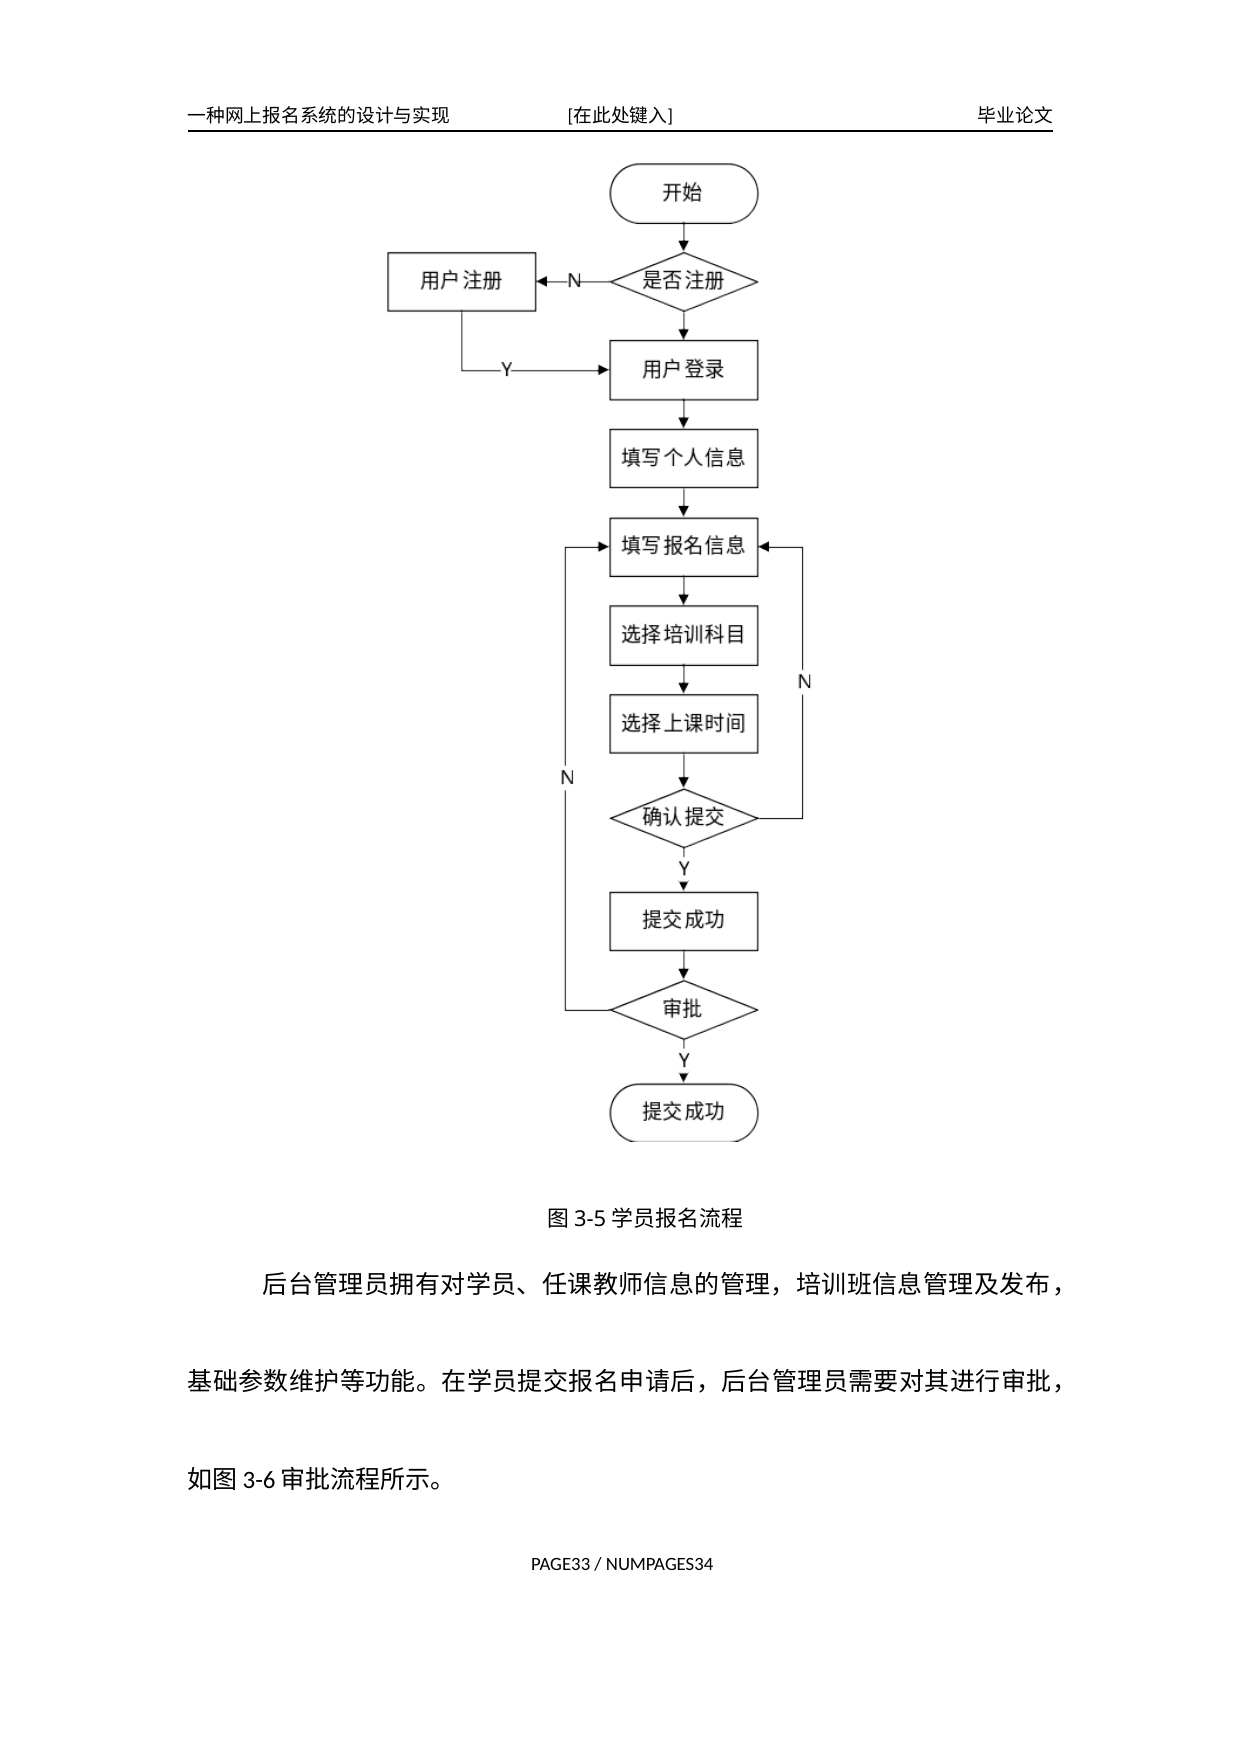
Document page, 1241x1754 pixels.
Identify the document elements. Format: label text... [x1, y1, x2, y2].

text 图3-5 学员报名流程 [187, 1201, 1053, 1233]
text 后台管理员拥有对学员、任课教师信息的管理，培训班信息管理及发布，基础参数维护等功能。在学员提交报名申请后，后台管理员需要对其进行审批，如图3-6审批流程所示。 [187, 1250, 1053, 1510]
